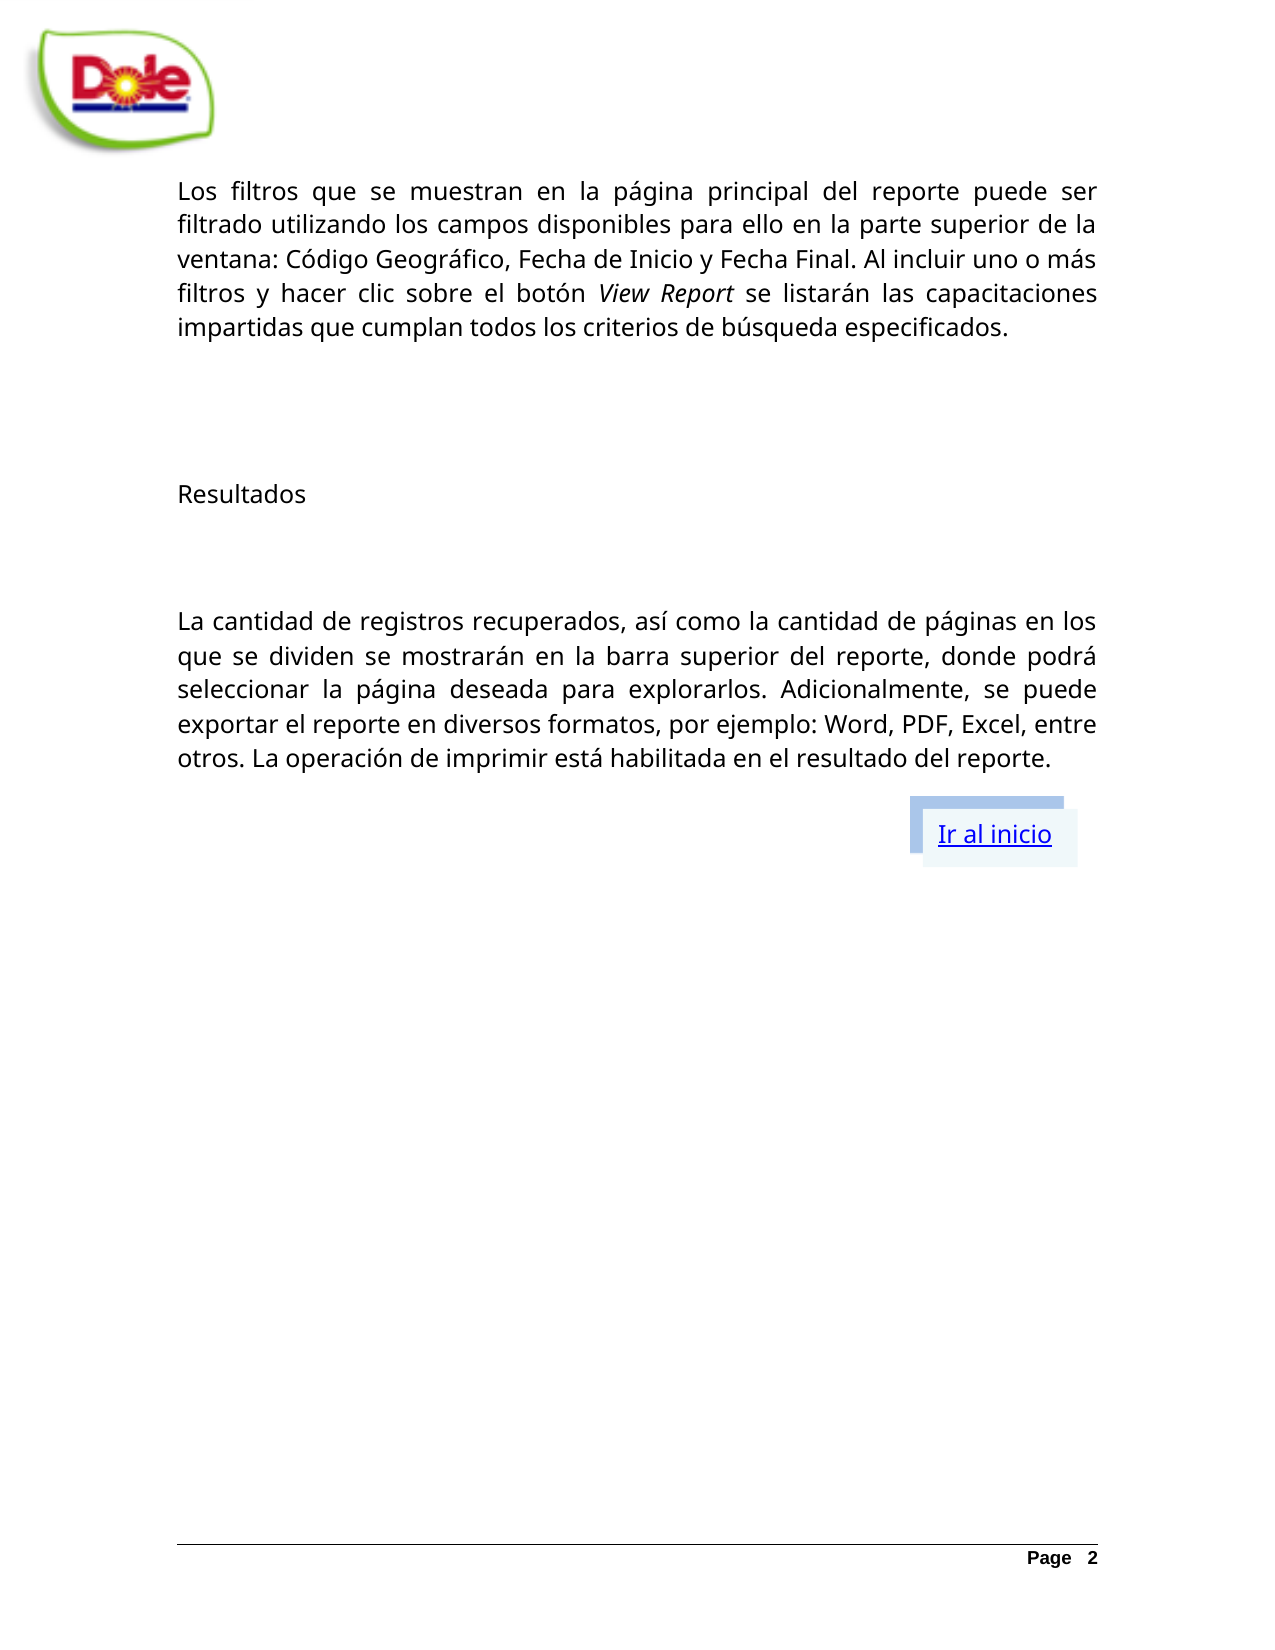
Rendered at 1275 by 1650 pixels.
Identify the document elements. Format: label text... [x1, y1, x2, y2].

subtitle Resultados [177, 477, 1098, 511]
text La cantidad de registros recuperados, así como la cantidad de páginas en los que se dividen se mostrarán en la barra superior del reporte, donde podrá seleccionar la página deseada para explorarlos. Adicionalmente, se puede exportar el reporte en diversos formatos, por ejemplo: Word, PDF, Excel, entre otros. La operación de imprimir está habilitada en el resultado del reporte. [177, 604, 1098, 774]
text Los filtros que se muestran en la página principal del reporte puede ser filtrado utilizando los campos disponibles para ello en la parte superior de la ventana: Código Geográfico, Fecha de Inicio y Fecha Final. Al incluir uno o más filtros y hacer clic sobre el botón View Report se listarán las capacitaciones impartidas que cumplan todos los criterios de búsqueda especificados. [177, 173, 1098, 343]
picture [0, 0, 254, 174]
